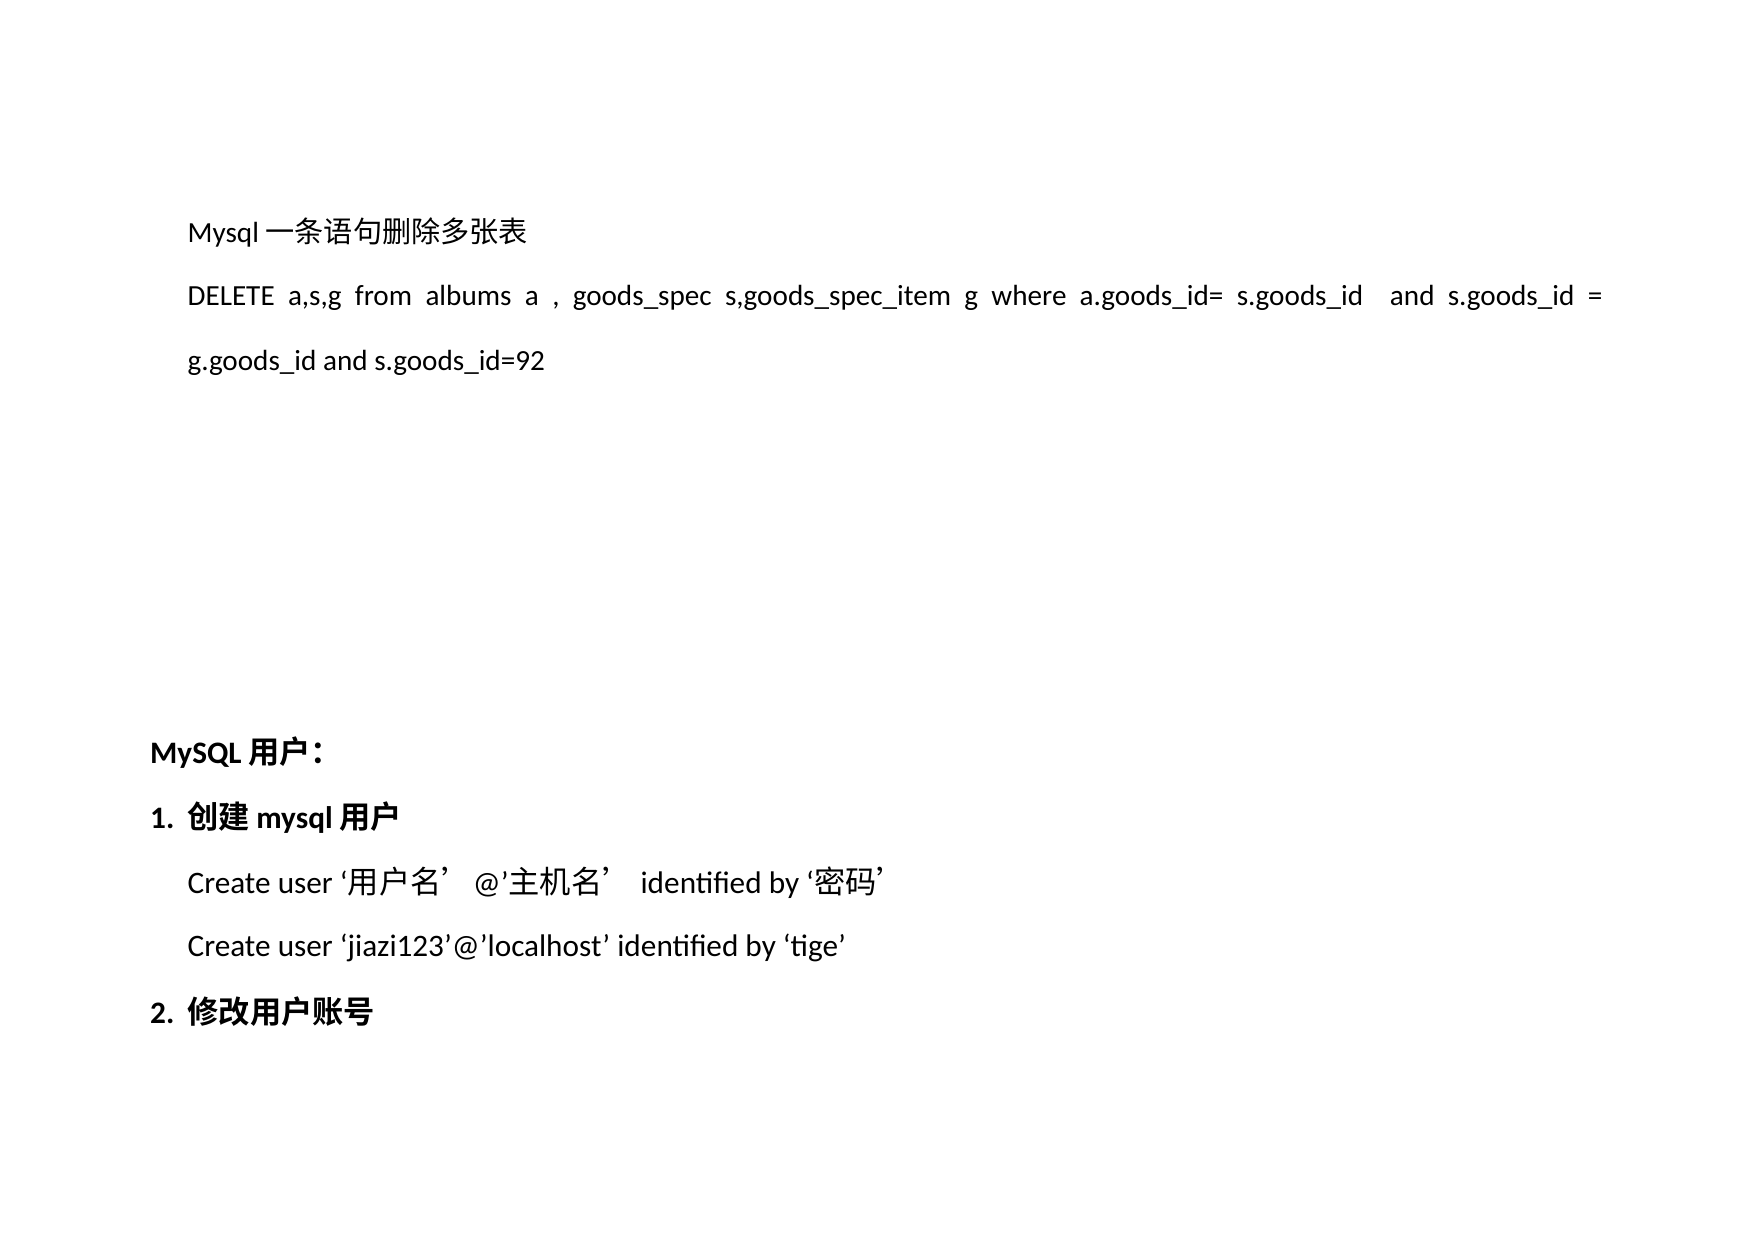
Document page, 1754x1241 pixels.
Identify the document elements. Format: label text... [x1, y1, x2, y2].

list 创建mysql用户 [150, 783, 1604, 848]
list 修改用户账号 [150, 978, 1604, 1043]
list Create user ‘jiazi123’@’localhost’ identified by ‘tige’ [187, 913, 1604, 978]
list DELETE a,s,g from albums a , goods_spec s,goods_spec_item g where a.goods_id= s.goods_id and s.goods_id = g.goods_id and s.goods_id=92 [187, 263, 1604, 393]
list Create user ‘用户名’@’主机名’ identified by ‘密码’ [187, 848, 1604, 913]
text MySQL用户： [150, 718, 1604, 783]
list Mysql 一条语句删除多张表 [187, 198, 1604, 263]
